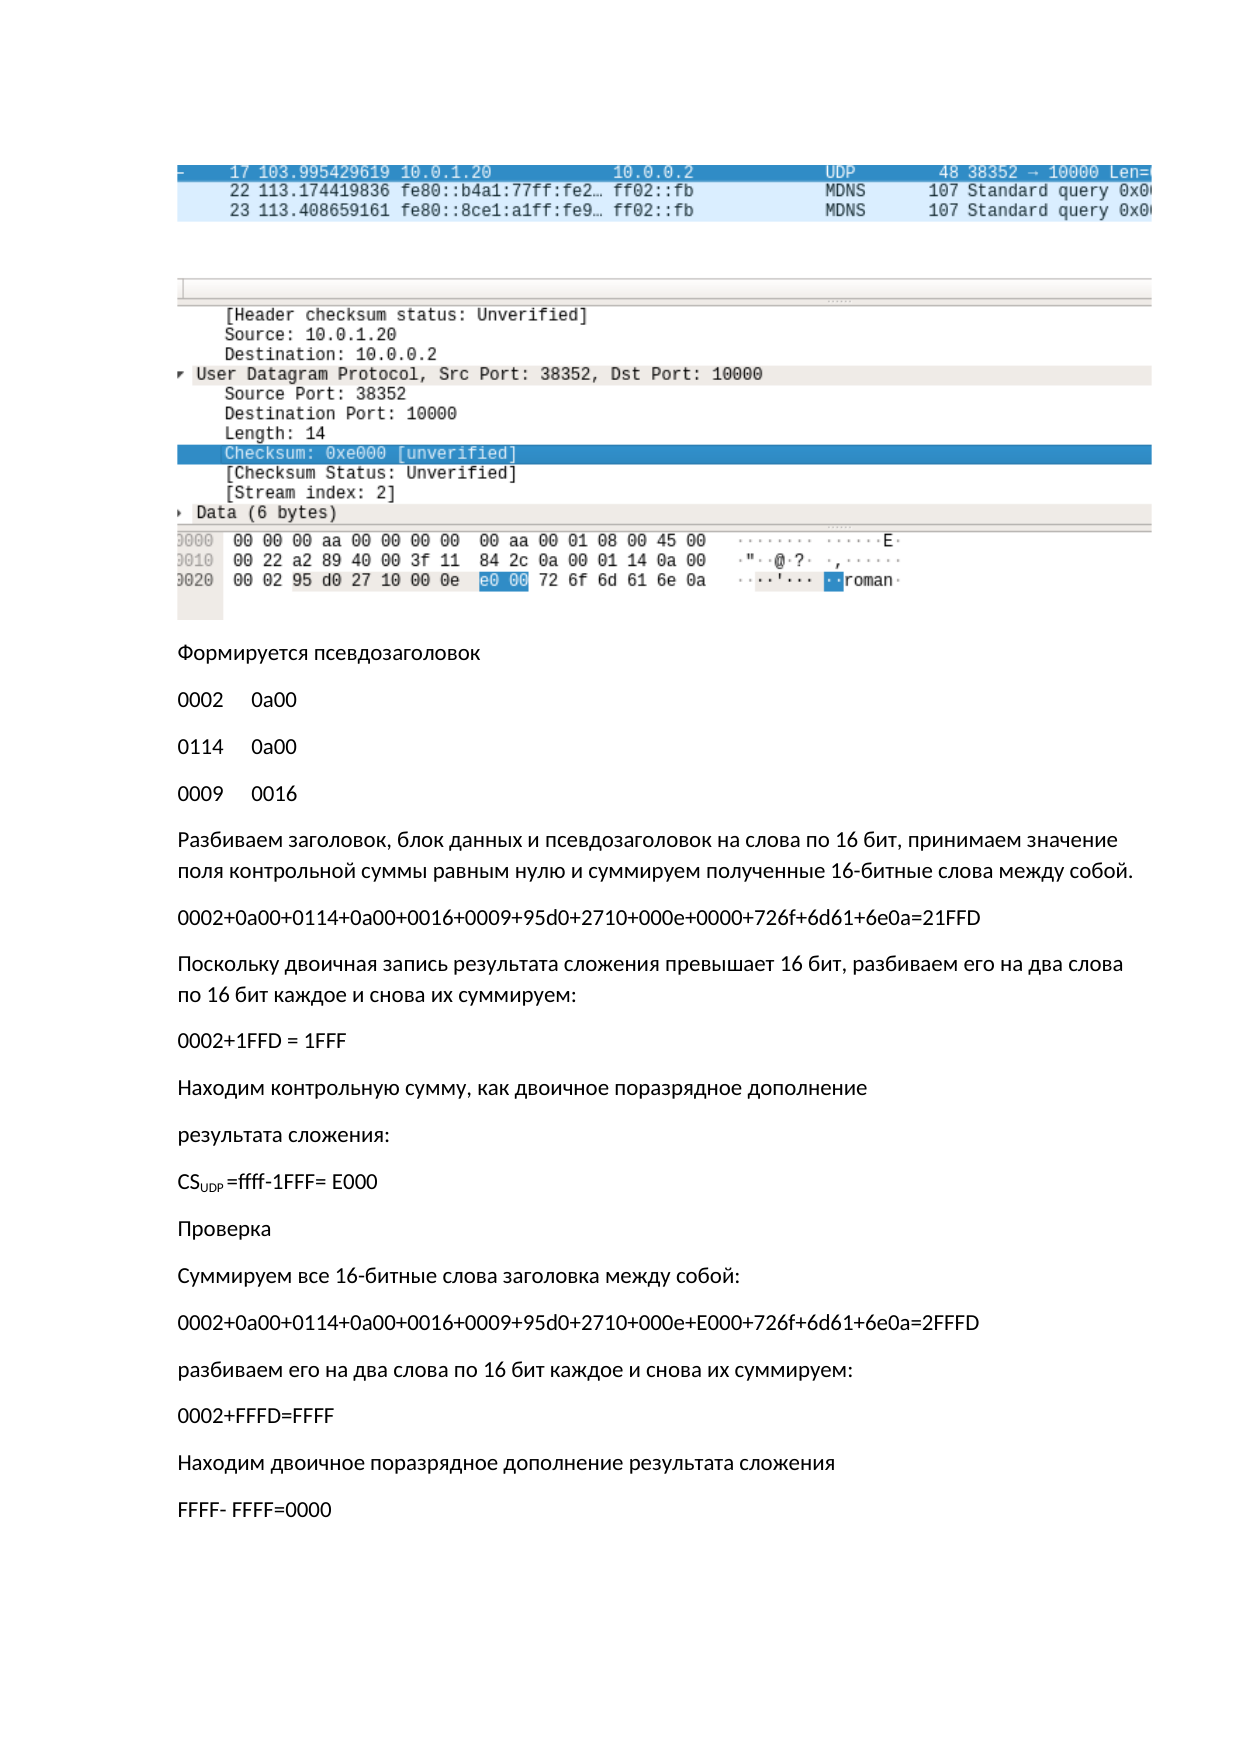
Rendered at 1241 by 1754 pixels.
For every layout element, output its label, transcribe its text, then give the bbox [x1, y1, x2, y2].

text CSUDP =ffff-1FFF= E000 [177, 1167, 1152, 1195]
text Находим двоичное поразрядное дополнение результата сложения [177, 1448, 1152, 1476]
text 0002+0a00+0114+0a00+0016+0009+95d0+2710+000e+0000+726f+6d61+6e0a=21FFD [177, 903, 1152, 931]
text Находим контрольную сумму, как двоичное поразрядное дополнение [177, 1073, 1152, 1101]
text Поскольку двоичная запись результата сложения превышает 16 бит, разбиваем его на два слова по 16 бит каждое и снова их суммируем: [177, 949, 1152, 1008]
text результата сложения: [177, 1120, 1152, 1148]
text 0002+FFFD=FFFF [177, 1402, 1152, 1429]
text 0002+0a00+0114+0a00+0016+0009+95d0+2710+000e+E000+726f+6d61+6e0a=2FFFD [177, 1308, 1152, 1336]
text 0002+1FFD = 1FFF [177, 1027, 1152, 1054]
text 0002 0a00 [177, 685, 1152, 713]
text FFFF- FFFF=0000 [177, 1495, 1152, 1523]
text Разбиваем заголовок, блок данных и псевдозаголовок на слова по 16 бит, принимаем значение поля контрольной суммы равным нулю и суммируем полученные 16-битные слова между собой. [177, 826, 1152, 884]
text разбиваем его на два слова по 16 бит каждое и снова их суммируем: [177, 1355, 1152, 1383]
text Cуммируем все 16-битные слова заголовка между собой: [177, 1261, 1152, 1289]
text 0009 0016 [177, 779, 1152, 807]
text Формируется псевдозаголовок [177, 638, 1152, 666]
text Проверка [177, 1214, 1152, 1242]
picture [177, 165, 1152, 620]
text 0114 0a00 [177, 732, 1152, 760]
